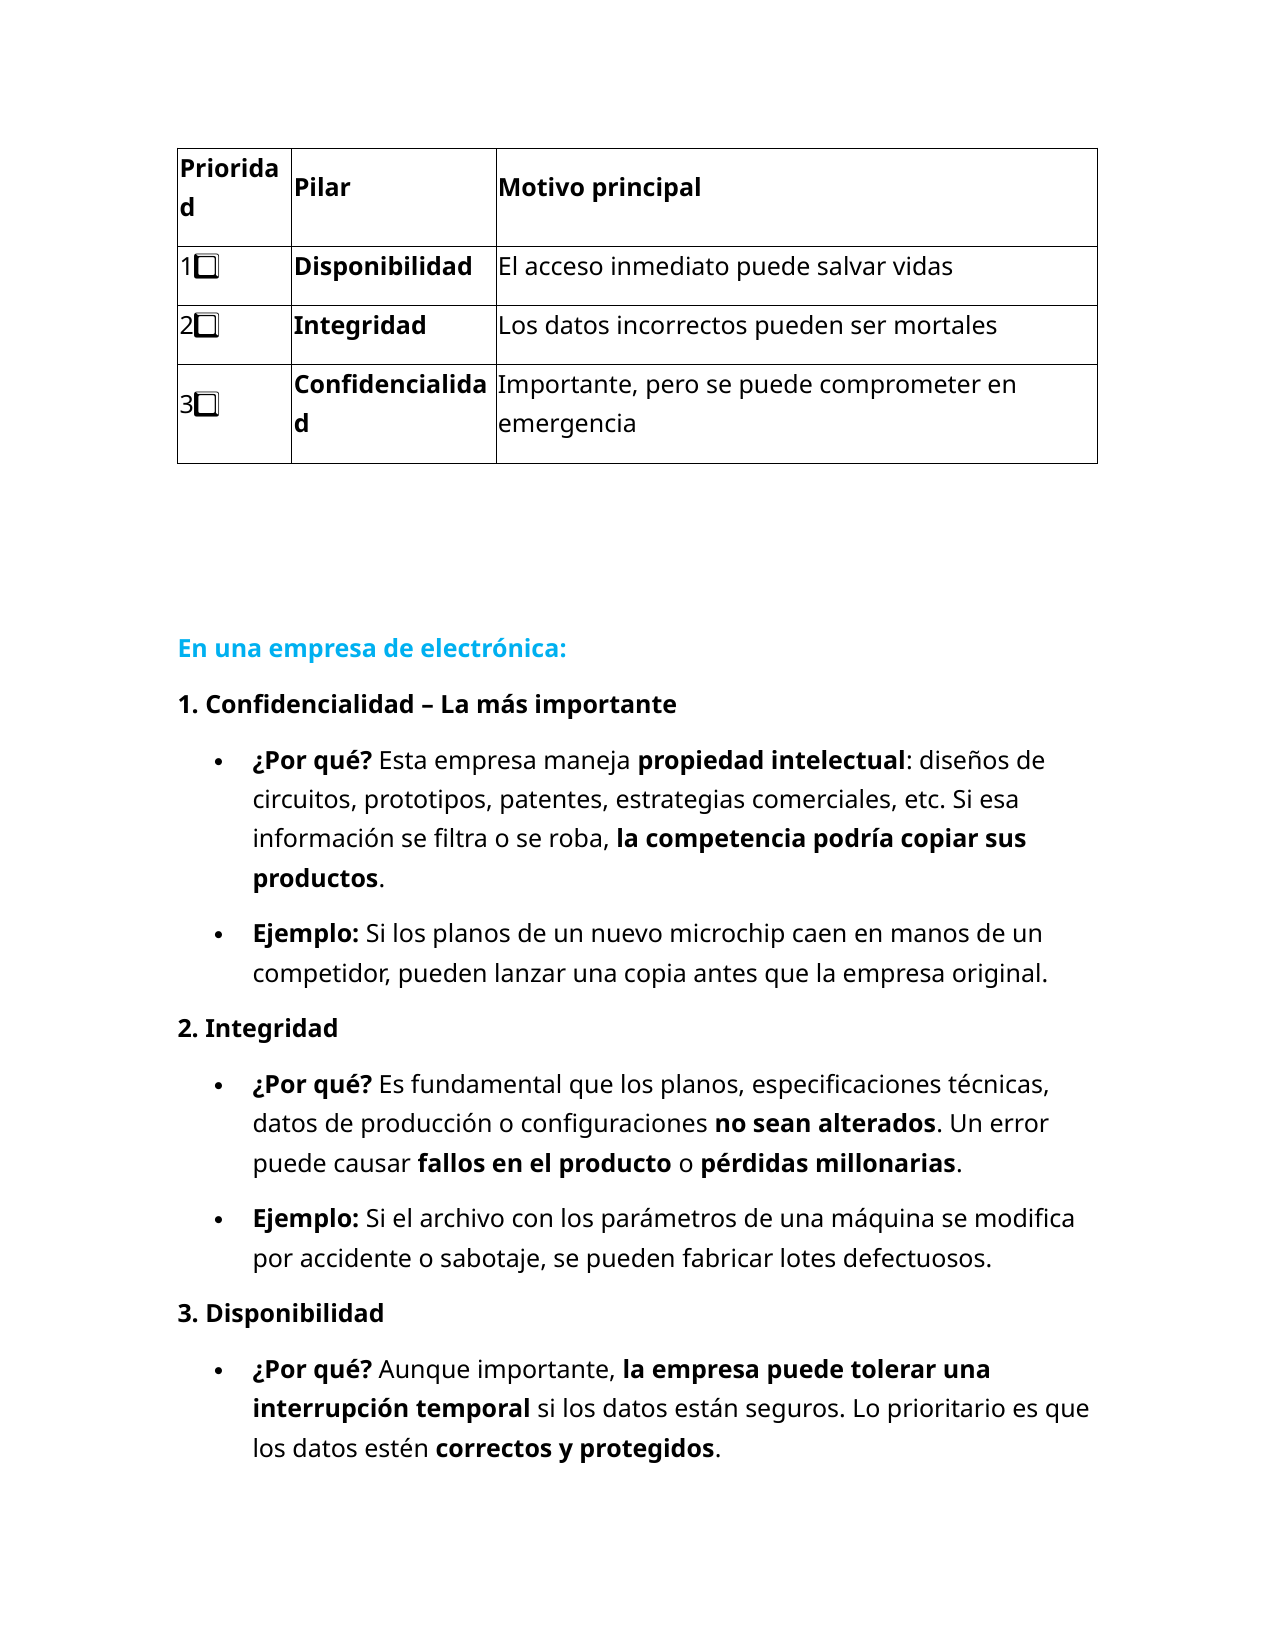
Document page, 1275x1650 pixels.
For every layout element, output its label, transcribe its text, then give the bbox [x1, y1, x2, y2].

table_header Pilar [292, 149, 496, 246]
table_cell Integridad [292, 306, 496, 364]
table_cell 2️⃣ [178, 306, 291, 364]
table_header Prioridad [178, 149, 291, 246]
table_cell Confidencialidad [292, 365, 496, 463]
text En una empresa de electrónica: [177, 631, 1098, 665]
table_cell El acceso inmediato puede salvar vidas [497, 247, 1097, 305]
text 3. Disponibilidad [177, 1296, 1098, 1330]
list Ejemplo: Si el archivo con los parámetros de una máquina se modifica por accidente o sabotaje, se pueden fabricar lotes defectuosos. [215, 1201, 1098, 1274]
table_cell 3️⃣ [178, 365, 291, 463]
text 2. Integridad [177, 1011, 1098, 1045]
list Ejemplo: Si los planos de un nuevo microchip caen en manos de un competidor, pueden lanzar una copia antes que la empresa original. [215, 916, 1098, 989]
text 1. Confidencialidad – La más importante [177, 687, 1098, 721]
table_cell Los datos incorrectos pueden ser mortales [497, 306, 1097, 364]
table_cell Disponibilidad [292, 247, 496, 305]
table_cell Importante, pero se puede comprometer en emergencia [497, 365, 1097, 463]
table_header Motivo principal [497, 149, 1097, 246]
list ¿Por qué? Esta empresa maneja propiedad intelectual: diseños de circuitos, prototipos, patentes, estrategias comerciales, etc. Si esa información se filtra o se roba, la competencia podría copiar sus productos. [215, 743, 1098, 894]
table_cell 1️⃣ [178, 247, 291, 305]
list ¿Por qué? Aunque importante, la empresa puede tolerar una interrupción temporal si los datos están seguros. Lo prioritario es que los datos estén correctos y protegidos. [215, 1352, 1098, 1464]
list ¿Por qué? Es fundamental que los planos, especificaciones técnicas, datos de producción o configuraciones no sean alterados. Un error puede causar fallos en el producto o pérdidas millonarias. [215, 1067, 1098, 1179]
